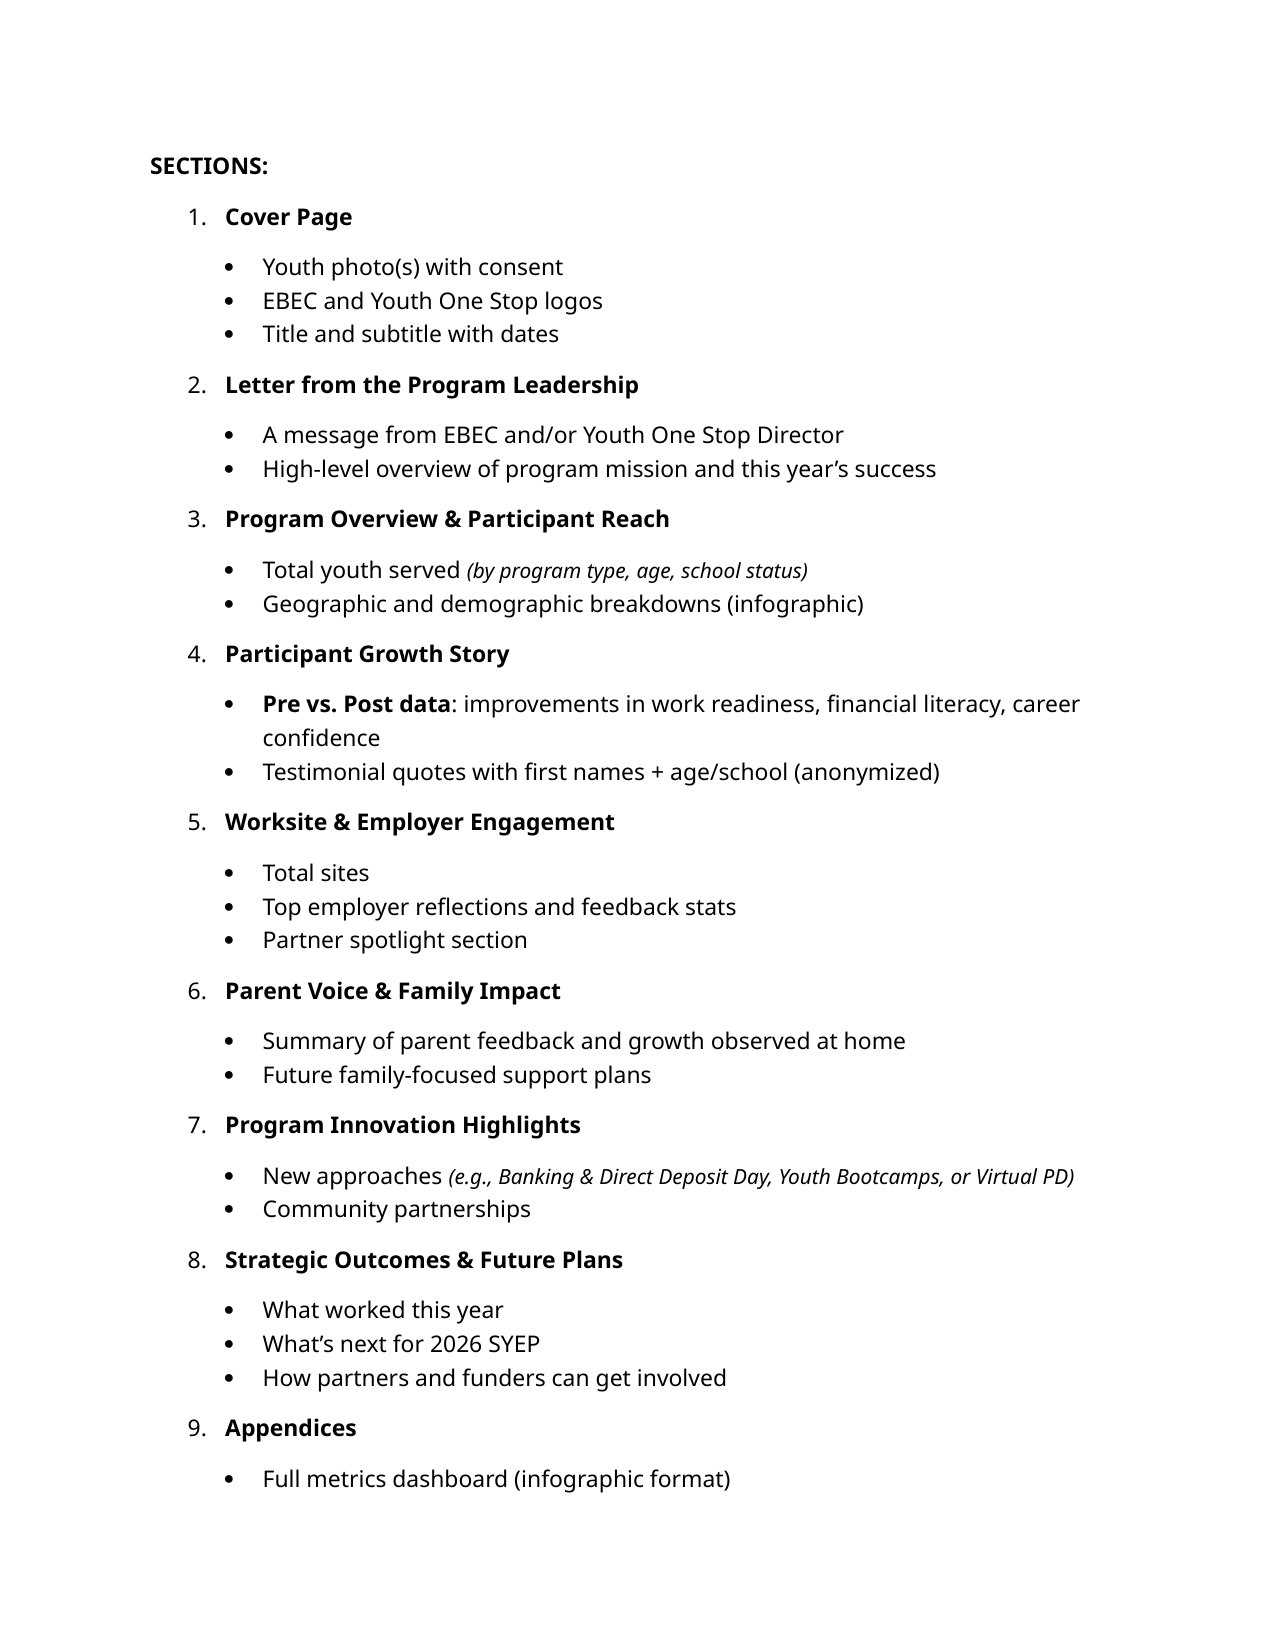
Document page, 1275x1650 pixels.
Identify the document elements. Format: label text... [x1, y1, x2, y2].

list Pre vs. Post data: improvements in work readiness, financial literacy, career confidence [225, 688, 1125, 753]
list Cover Page [187, 200, 1125, 232]
list Appendices [187, 1412, 1125, 1443]
list Strategic Outcomes & Future Plans [187, 1244, 1125, 1275]
text SECTIONS: [150, 150, 1125, 181]
list Full metrics dashboard (infographic format) [225, 1462, 1125, 1494]
list Total sites [225, 857, 1125, 888]
list Community partnerships [225, 1193, 1125, 1224]
list High-level overview of program mission and this year’s success [225, 453, 1125, 484]
list Letter from the Program Leadership [187, 369, 1125, 400]
list Youth photo(s) with consent [225, 251, 1125, 282]
list A message from EBEC and/or Youth One Stop Director [225, 419, 1125, 450]
list Participant Growth Story [187, 638, 1125, 669]
list Future family-focused support plans [225, 1059, 1125, 1090]
list How partners and funders can get involved [225, 1362, 1125, 1393]
list Testimonial quotes with first names + age/school (anonymized) [225, 756, 1125, 787]
list EBEC and Youth One Stop logos [225, 284, 1125, 316]
list Summary of parent feedback and growth observed at home [225, 1025, 1125, 1056]
list Geographic and demographic breakdowns (infographic) [225, 587, 1125, 619]
list New approaches (e.g., Banking & Direct Deposit Day, Youth Bootcamps, or Virtual PD) [225, 1159, 1125, 1191]
list What’s next for 2026 SYEP [225, 1328, 1125, 1359]
list Program Overview & Participant Reach [187, 503, 1125, 534]
list Title and subtitle with dates [225, 318, 1125, 349]
list Partner spotlight section [225, 924, 1125, 955]
list Top employer reflections and feedback stats [225, 890, 1125, 922]
list What worked this year [225, 1294, 1125, 1325]
list Total youth served (by program type, age, school status) [225, 554, 1125, 585]
list Worksite & Employer Engagement [187, 806, 1125, 837]
list Parent Voice & Family Impact [187, 974, 1125, 1006]
list Program Innovation Highlights [187, 1109, 1125, 1140]
